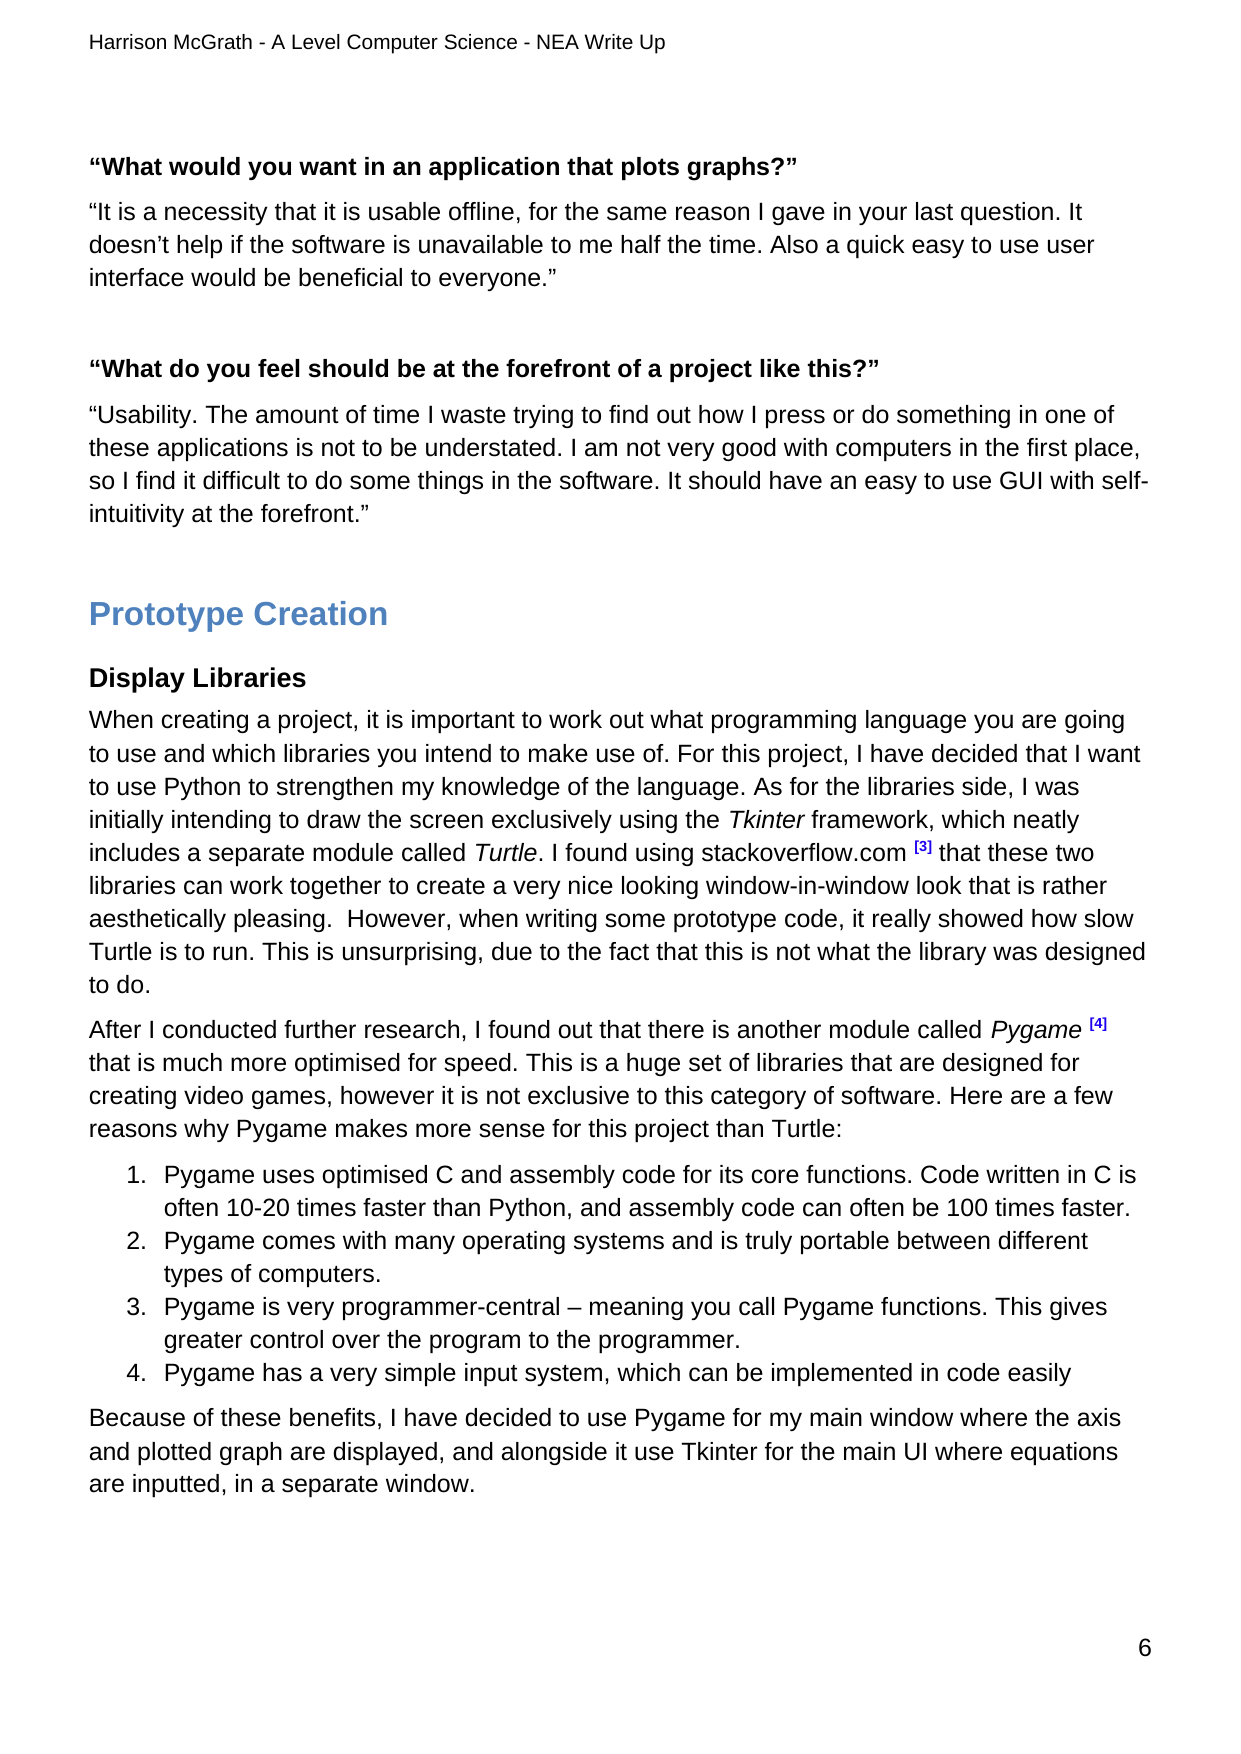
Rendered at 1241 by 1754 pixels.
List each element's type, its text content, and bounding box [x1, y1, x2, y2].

text “Usability. The amount of time I waste trying to find out how I press or do something in one of these applications is not to be understated. I am not very good with computers in the first place, so I find it difficult to do some things in the software. It should have an easy to use GUI with self-intuitivity at the forefront.” [88, 400, 1152, 528]
text After I conducted further research, I found out that there is another module called Pygame [4] that is much more optimised for speed. This is a huge set of libraries that are designed for creating video games, however it is not exclusive to this category of software. Here are a few reasons why Pygame makes more sense for this project than Turtle: [88, 1015, 1152, 1143]
text Because of these benefits, I have decided to use Pygame for my main window where the axis and plotted graph are displayed, and alongside it use Tkinter for the main UI where equations are inputted, in a separate window. [88, 1403, 1152, 1498]
text “It is a necessity that it is usable offline, for the same reason I gave in your last question. It doesn’t help if the software is unavailable to me half the time. Also a quick easy to use user interface would be beneficial to everyone.” [88, 197, 1152, 292]
text When creating a project, it is important to work out what programming language you are going to use and which libraries you intend to make use of. For this project, I have decided that I want to use Python to strengthen my knowledge of the language. As for the libraries side, I was initially intending to draw the screen exclusively using the Tkinter framework, which neatly includes a separate module called Turtle. I found using stackoverflow.com [3] that these two libraries can work together to create a very nice looking window-in-window look that is rather aesthetically pleasing. However, when writing some prototype code, it really showed how slow Turtle is to run. This is unsurprising, due to the fact that this is not what the library was designed to do. [88, 706, 1152, 998]
subtitle Prototype Creation [88, 594, 1152, 633]
subtitle Display Libraries [88, 662, 1152, 693]
list Pygame has a very simple input system, which can be implemented in code easily [126, 1358, 1152, 1387]
list Pygame comes with many operating systems and is truly portable between different types of computers. [126, 1226, 1152, 1288]
list Pygame uses optimised C and assembly code for its core functions. Code written in C is often 10-20 times faster than Python, and assembly code can often be 100 times faster. [126, 1160, 1152, 1222]
text “What would you want in an application that plots graphs?” [88, 152, 1152, 181]
list Pygame is very programmer-central – meaning you call Pygame functions. This gives greater control over the program to the programmer. [126, 1292, 1152, 1354]
text “What do you feel should be at the forefront of a project like this?” [88, 354, 1152, 383]
